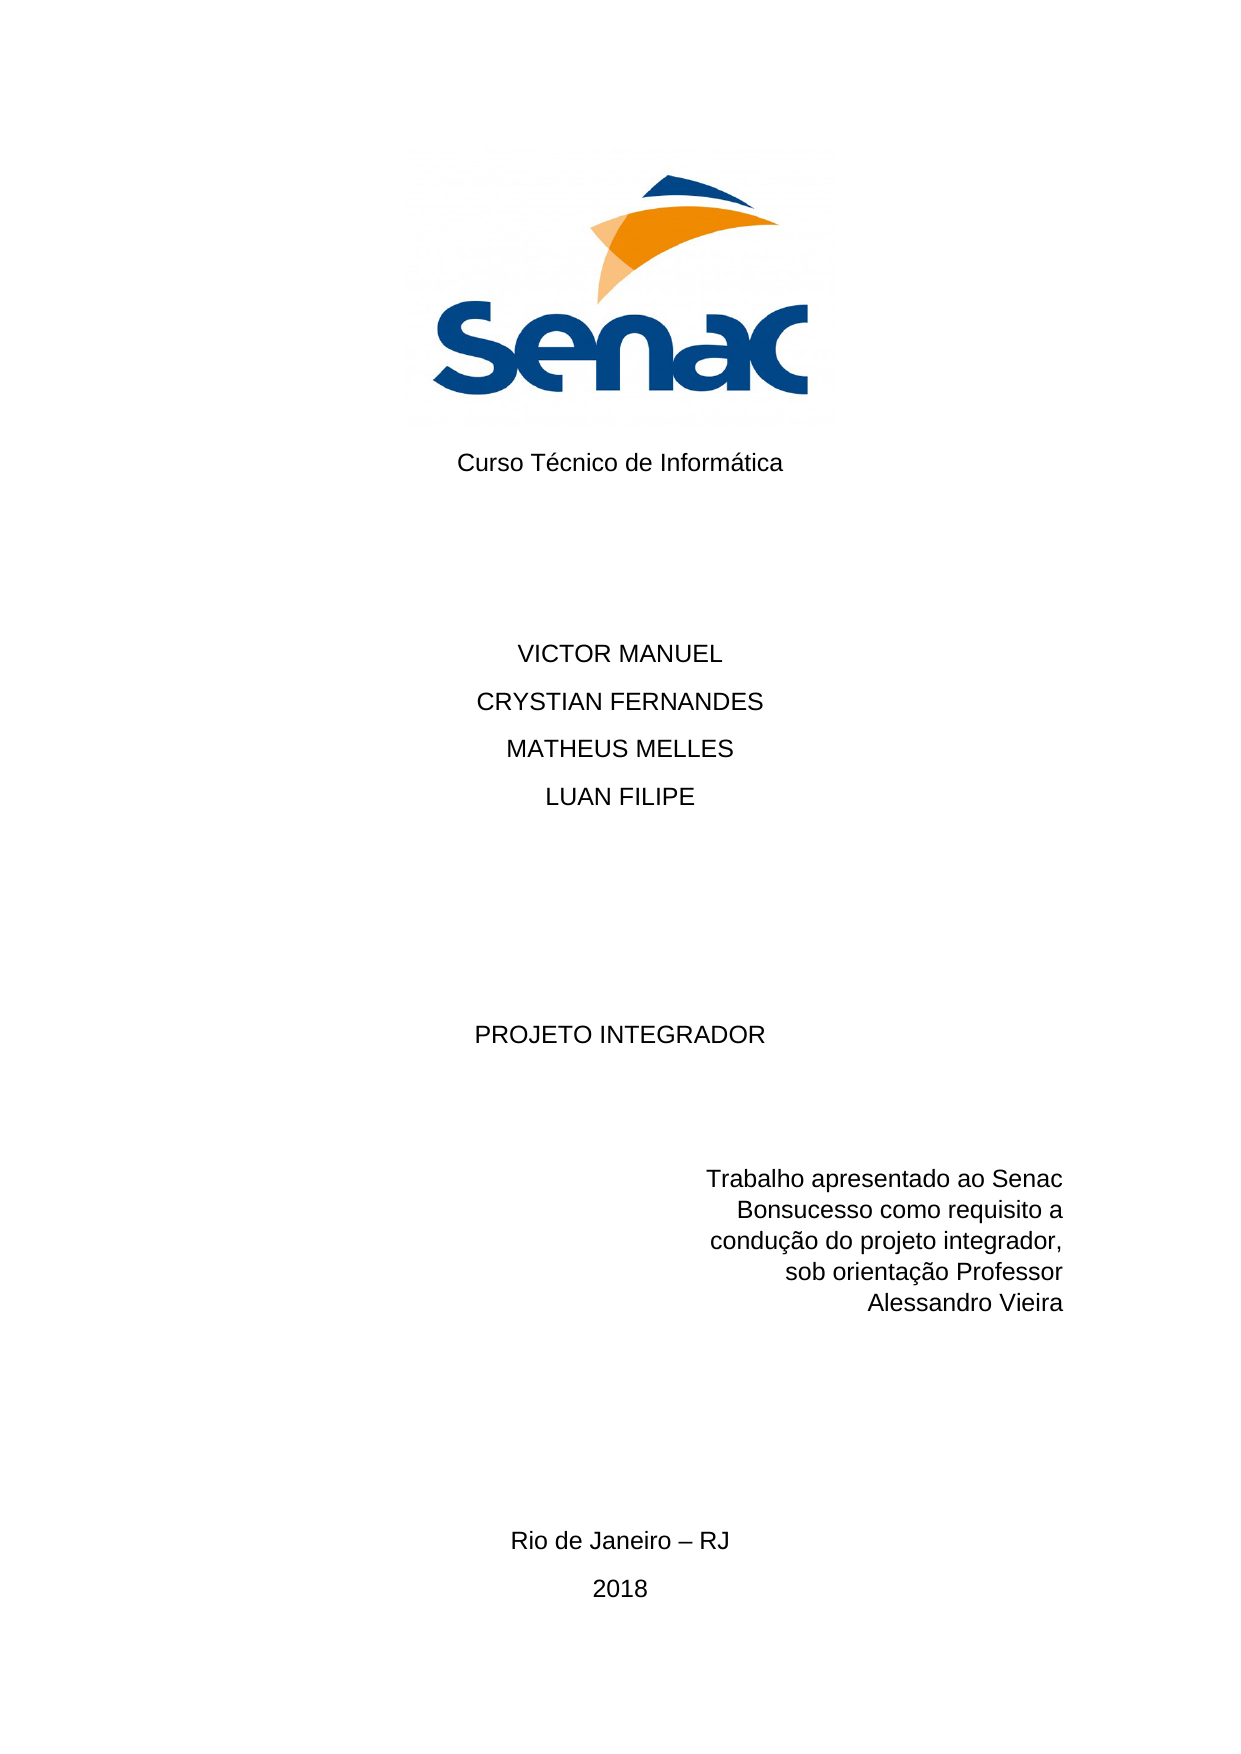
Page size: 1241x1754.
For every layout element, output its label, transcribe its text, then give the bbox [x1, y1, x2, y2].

text LUAN FILIPE [177, 782, 1063, 811]
text MATHEUS MELLES [177, 734, 1063, 763]
text CRYSTIAN FERNANDES [177, 686, 1063, 715]
text VICTOR MANUEL [177, 639, 1063, 667]
text Curso Técnico de Informática [177, 448, 1063, 477]
picture [405, 147, 835, 429]
text 2018 [177, 1574, 1063, 1603]
text Rio de Janeiro – RJ [177, 1526, 1063, 1555]
text Trabalho apresentado ao Senac Bonsucesso como requisito a condução do projeto integrador, sob orientação Professor Alessandro Vieira [693, 1163, 1063, 1316]
text PROJETO INTEGRADOR [177, 1020, 1063, 1049]
